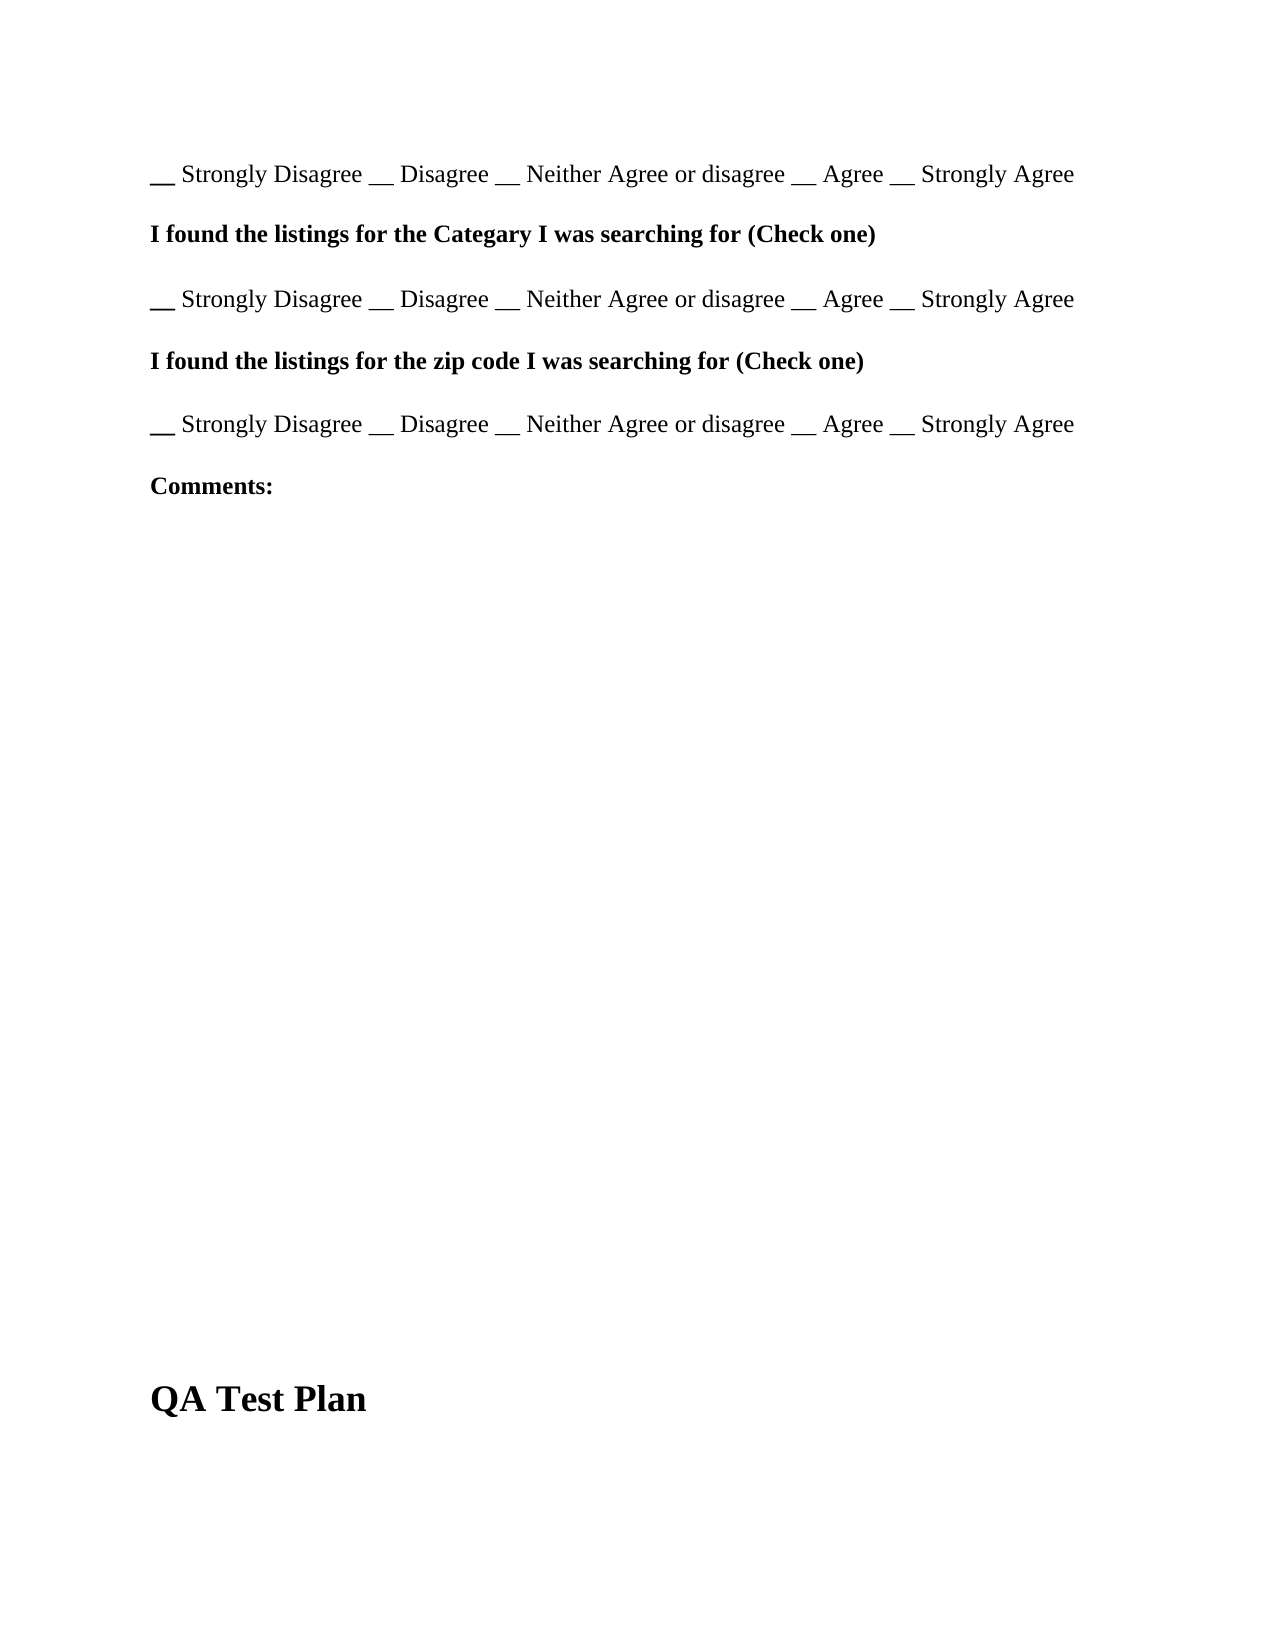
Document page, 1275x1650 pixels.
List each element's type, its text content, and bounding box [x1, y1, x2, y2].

text __ Strongly Disagree __ Disagree __ Neither Agree or disagree __ Agree __ Strongly Agree [150, 275, 1125, 312]
text Comments: [150, 462, 1125, 500]
text QA Test Plan [150, 1361, 1125, 1419]
text I found the listings for the zip code I was searching for (Check one) [150, 337, 1125, 375]
text I found the listings for the Categary I was searching for (Check one) [150, 212, 1125, 250]
text __ Strongly Disagree __ Disagree __ Neither Agree or disagree __ Agree __ Strongly Agree [150, 150, 1125, 187]
text __ Strongly Disagree __ Disagree __ Neither Agree or disagree __ Agree __ Strongly Agree [150, 400, 1125, 437]
